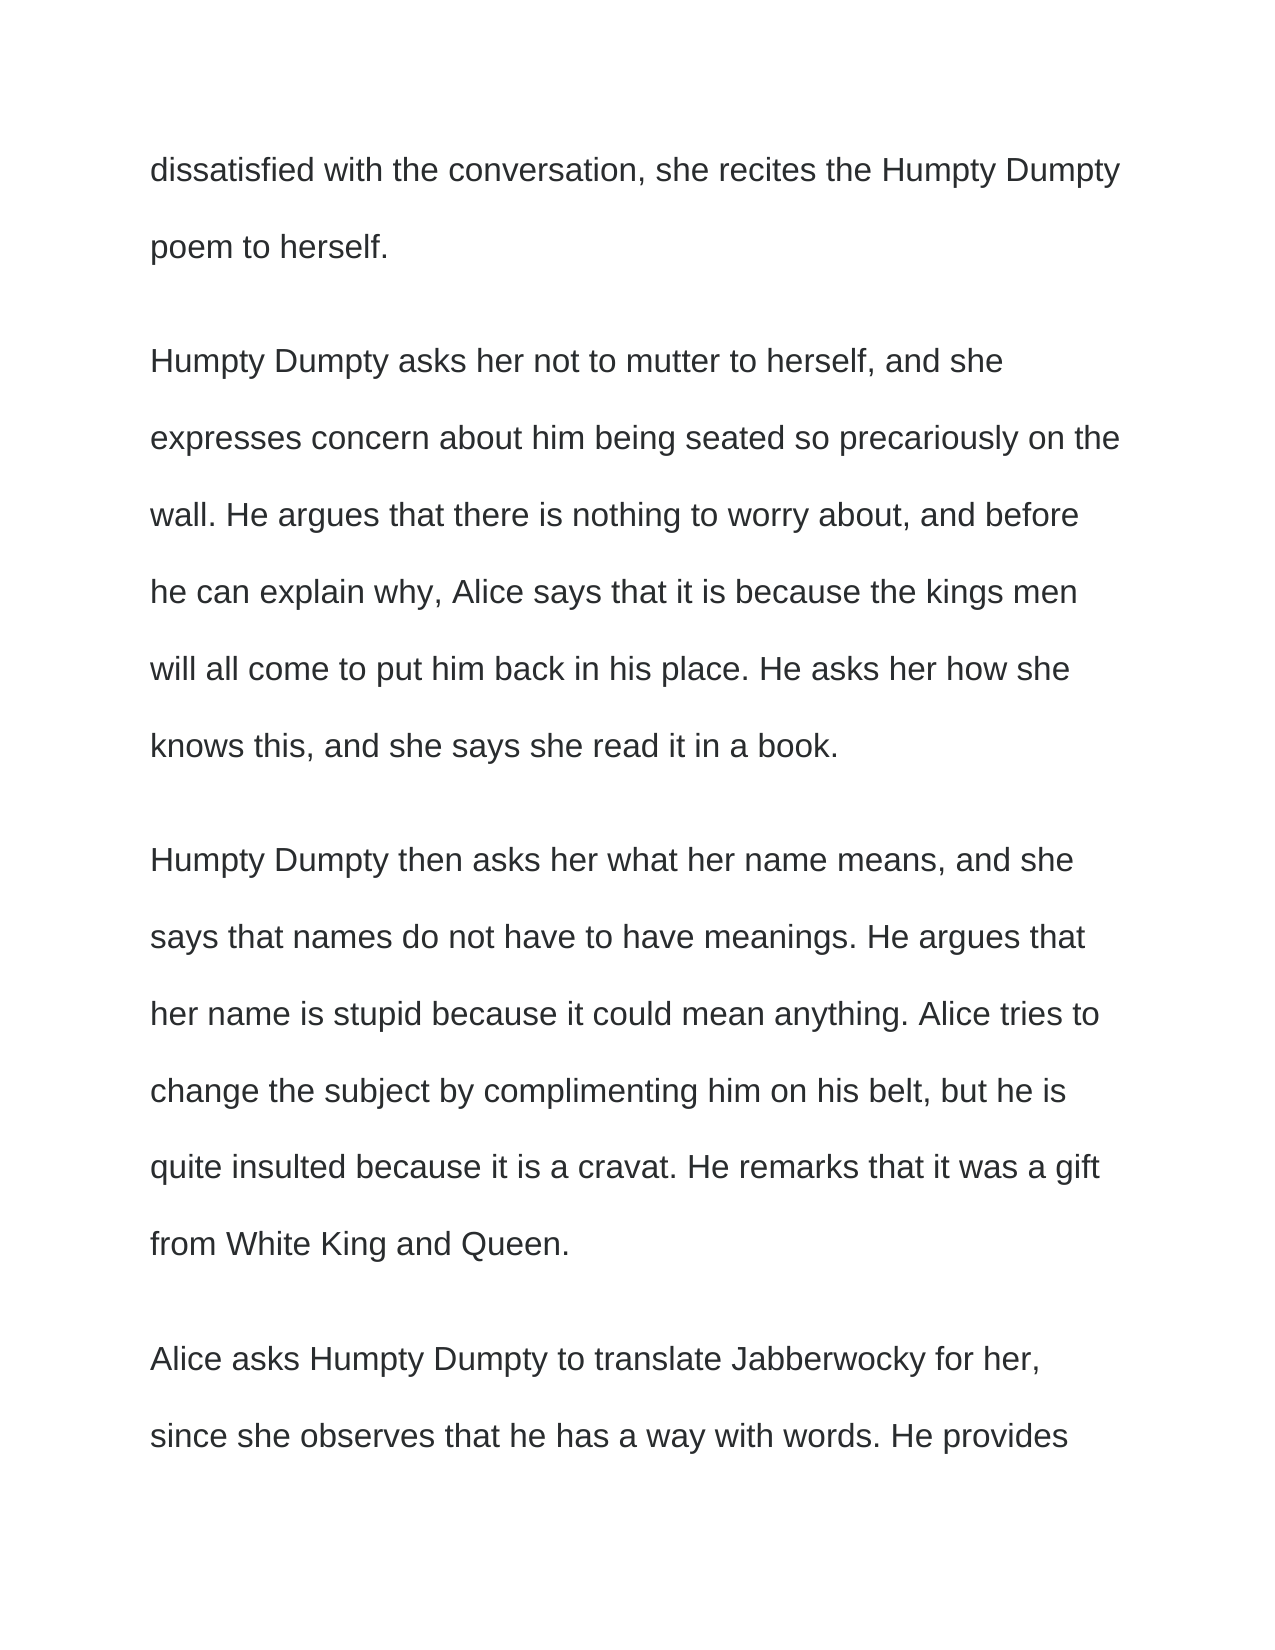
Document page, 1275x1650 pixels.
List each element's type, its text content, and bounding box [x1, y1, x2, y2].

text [150, 150, 1125, 265]
text Humpty Dumpty asks her not to mutter to herself, and she expresses concern about him being seated so precariously on the wall. He argues that there is nothing to worry about, and before he can explain why, Alice says that it is because the kings men will all come to put him back in his place. He asks her how she knows this, and she says she read it in a book. [150, 341, 1125, 764]
text Humpty Dumpty then asks her what her name means, and she says that names do not have to have meanings. He argues that her name is stupid because it could mean anything. Alice tries to change the subject by complimenting him on his belt, but he is quite insulted because it is a cravat. He remarks that it was a gift from White King and Queen. [150, 840, 1125, 1263]
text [150, 1339, 1125, 1454]
